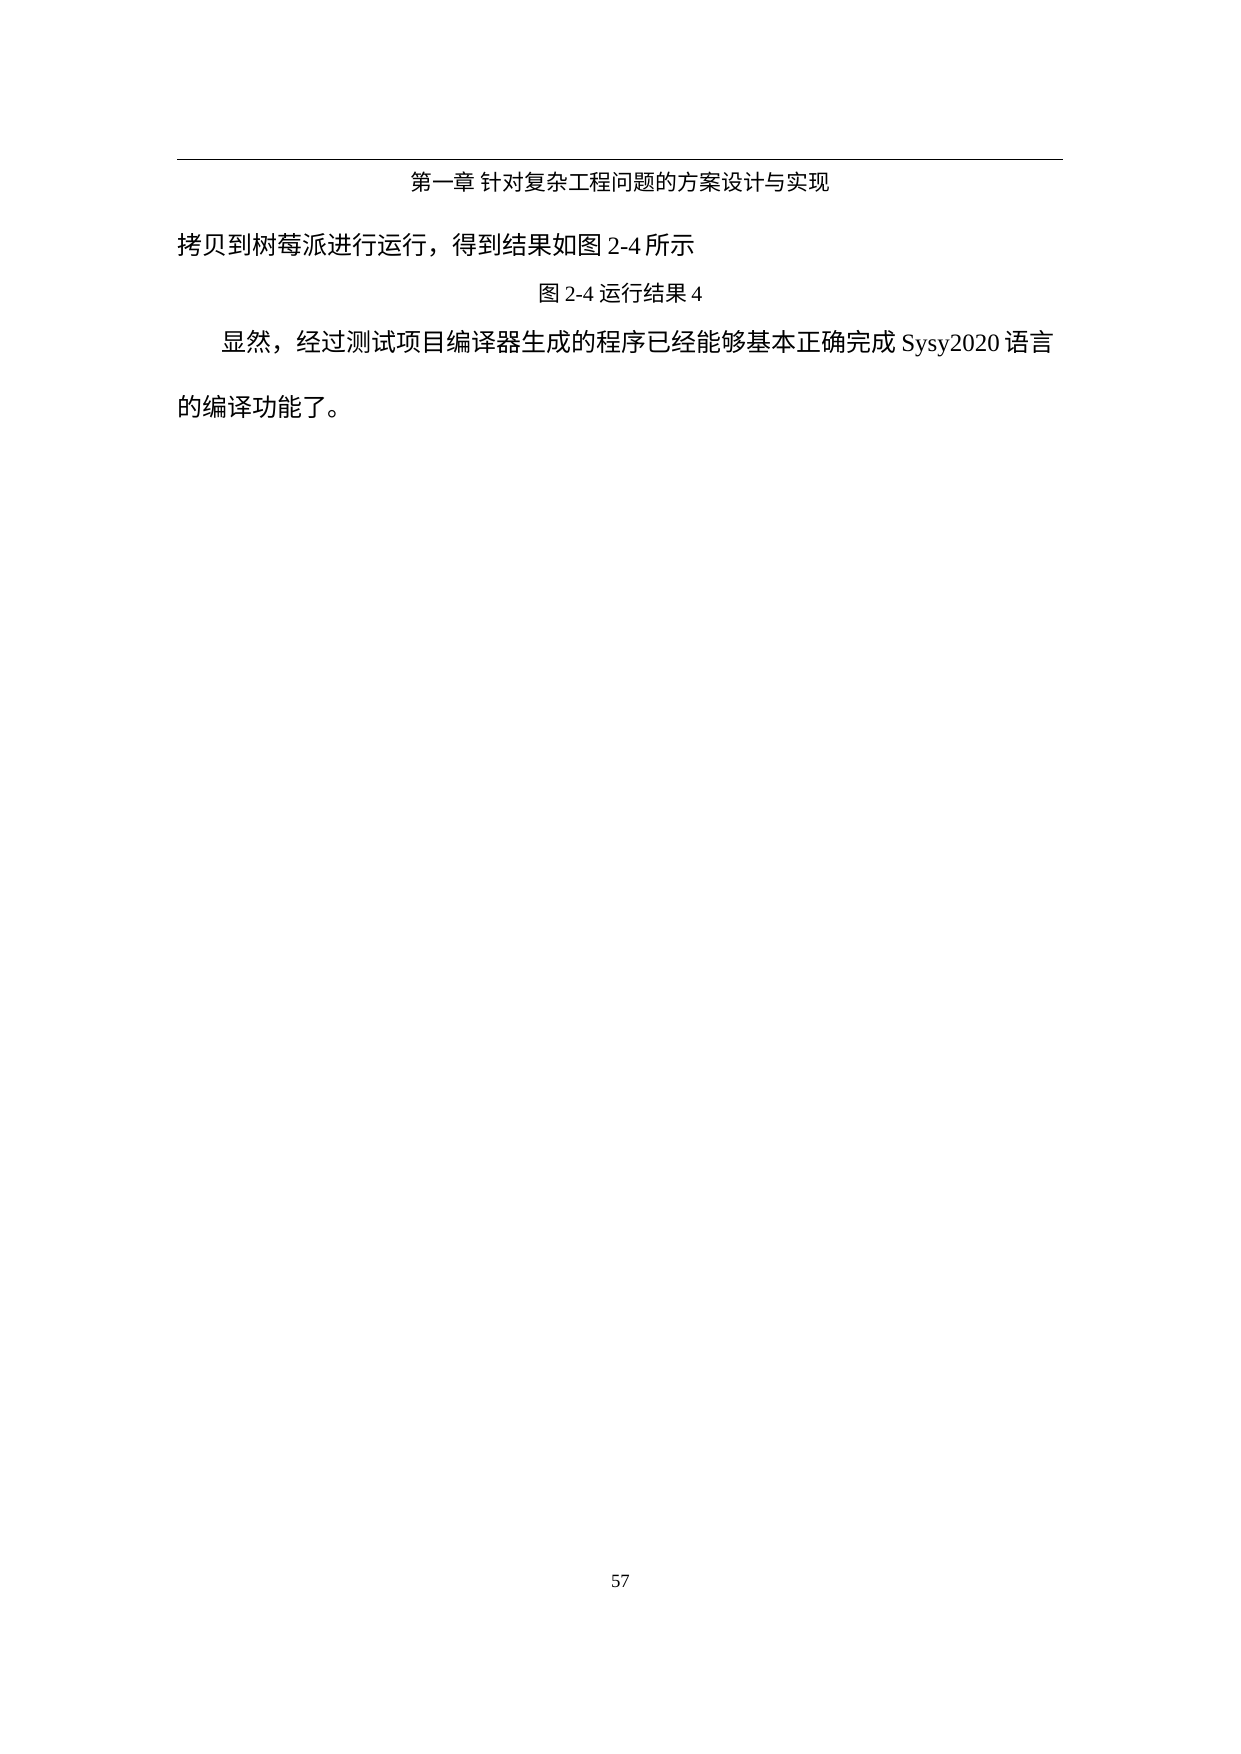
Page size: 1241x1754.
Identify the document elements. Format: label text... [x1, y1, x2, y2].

text 图2-4 运行结果4 [177, 276, 1063, 308]
text 显然，经过测试项目编译器生成的程序已经能够基本正确完成Sysy2020语言的编译功能了。 [177, 308, 1063, 438]
text 由于生成的汇编代码文件过长，在此不宜展示。生成汇编代码之后我们将其拷贝到树莓派进行运行，得到结果如图2-4所示 [177, 211, 1063, 276]
